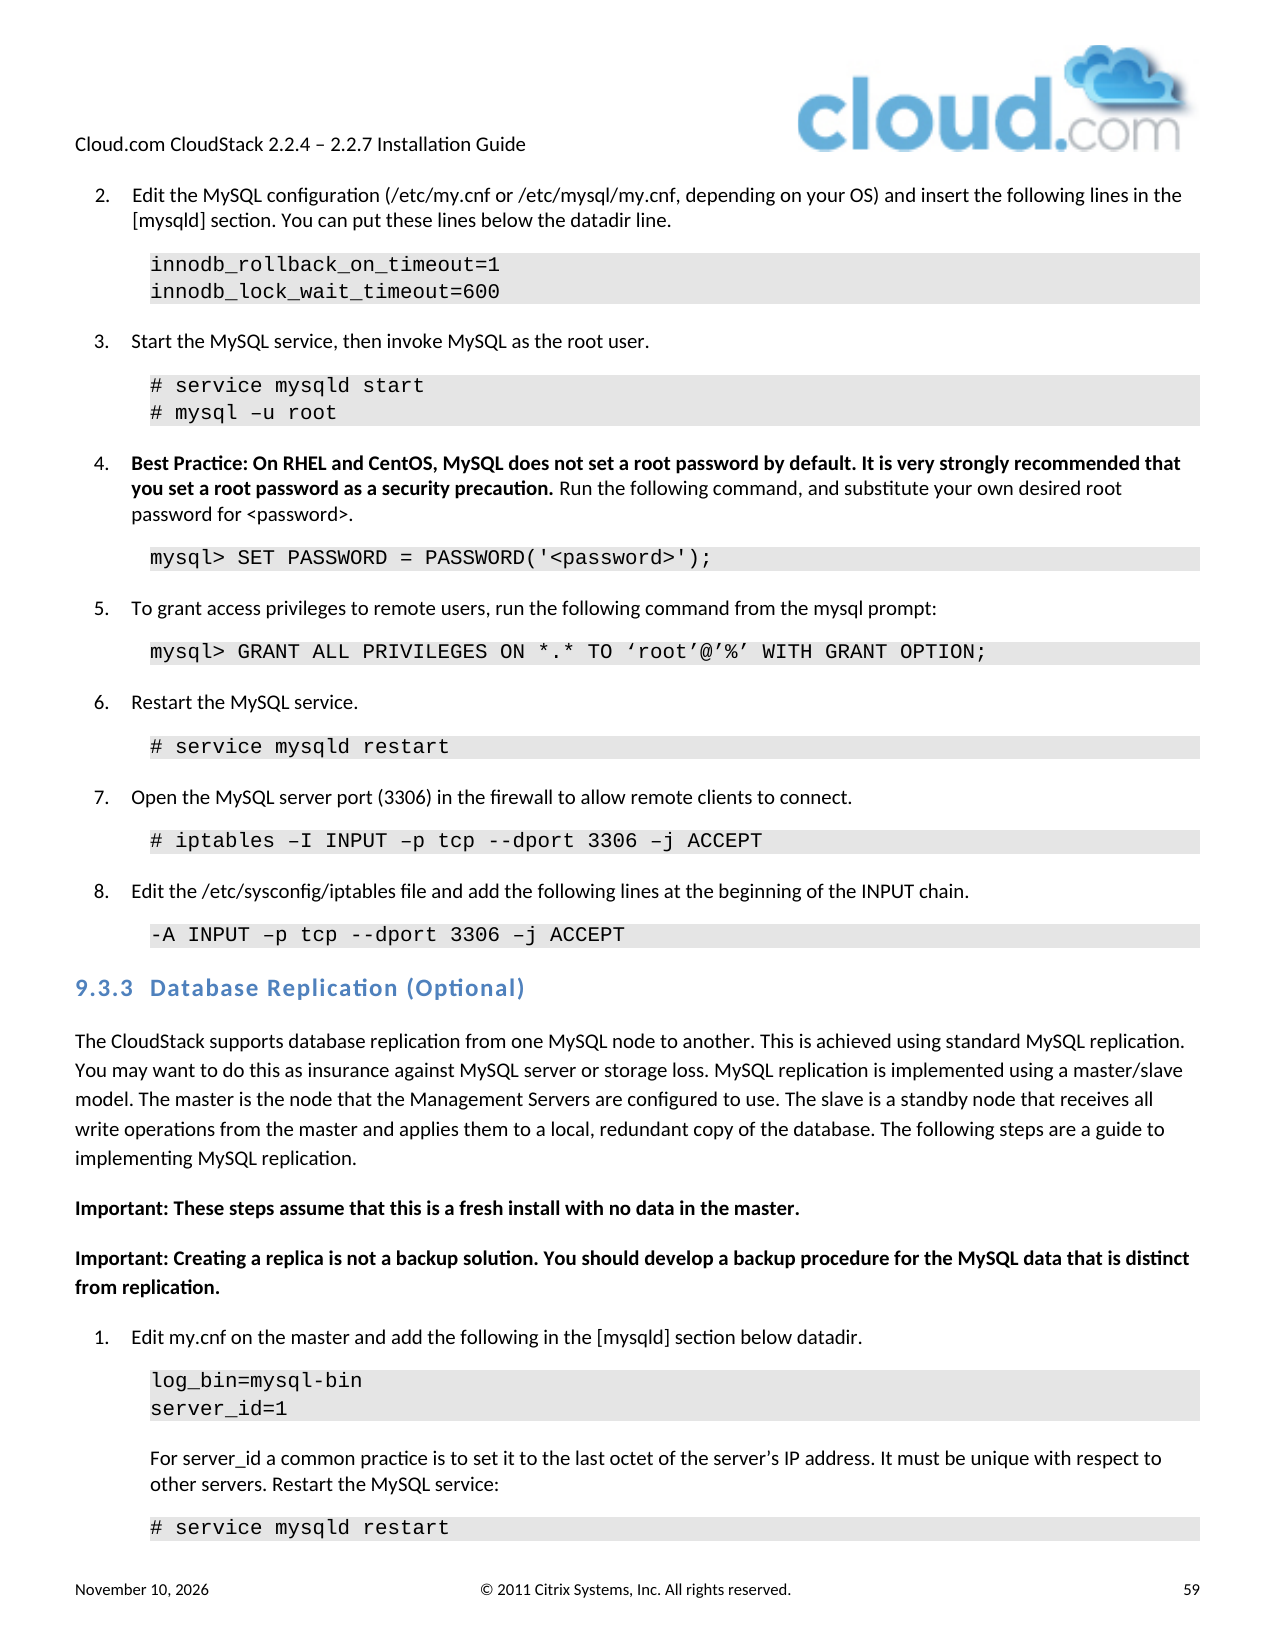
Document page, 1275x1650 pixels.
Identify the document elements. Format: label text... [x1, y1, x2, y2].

list Edit the MySQL configuration (/etc/my.cnf or /etc/mysql/my.cnf, depending on your OS) and insert the following lines in the [mysqld] section. You can put these lines below the datadir line. [94, 182, 1200, 233]
text innodb_rollback_on_timeout=1 [150, 253, 1200, 277]
text innodb_lock_wait_timeout=600 [150, 281, 1200, 304]
subtitle Database Replication (Optional) [75, 972, 1200, 1003]
picture [797, 45, 1200, 152]
text Important: Creating a replica is not a backup solution. You should develop a backup procedure for the MySQL data that is distinct from replication. [75, 1245, 1200, 1299]
text # service mysqld restart [150, 736, 1200, 759]
list Edit my.cnf on the master and add the following in the [mysqld] section below datadir. [94, 1324, 1200, 1349]
list Edit the /etc/sysconfig/iptables file and add the following lines at the beginning of the INPUT chain. [94, 878, 1200, 903]
text -A INPUT –p tcp --dport 3306 –j ACCEPT [150, 924, 1200, 948]
text server_id=1 [150, 1397, 1200, 1421]
text Important: These steps assume that this is a fresh install with no data in the master. [75, 1195, 1200, 1220]
list Start the MySQL service, then invoke MySQL as the root user. [94, 329, 1200, 354]
list Restart the MySQL service. [94, 689, 1200, 715]
text # service mysqld start [150, 375, 1200, 399]
text # iptables –I INPUT –p tcp --dport 3306 –j ACCEPT [150, 830, 1200, 854]
list To grant access privileges to remote users, run the following command from the mysql prompt: [94, 595, 1200, 621]
text # mysql –u root [150, 402, 1200, 426]
text log_bin=mysql-bin [150, 1370, 1200, 1394]
text mysql> GRANT ALL PRIVILEGES ON *.* TO ‘root’@’%’ WITH GRANT OPTION; [150, 642, 1200, 665]
text mysql> SET PASSWORD = PASSWORD('<password>'); [150, 547, 1200, 571]
text # service mysqld restart [150, 1517, 1200, 1541]
list Open the MySQL server port (3306) in the firewall to allow remote clients to connect. [94, 784, 1200, 809]
list Best Practice: On RHEL and CentOS, MySQL does not set a root password by default. It is very strongly recommended that you set a root password as a security precaution. Run the following command, and substitute your own desired root password for <password>. [94, 450, 1200, 526]
text The CloudStack supports database replication from one MySQL node to another. This is achieved using standard MySQL replication. You may want to do this as insurance against MySQL server or storage loss. MySQL replication is implemented using a master/slave model. The master is the node that the Management Servers are configured to use. The slave is a standby node that receives all write operations from the master and applies them to a local, redundant copy of the database. The following steps are a guide to implementing MySQL replication. [75, 1028, 1200, 1170]
list For server_id a common practice is to set it to the last octet of the server’s IP address. It must be unique with respect to other servers. Restart the MySQL service: [150, 1446, 1200, 1496]
